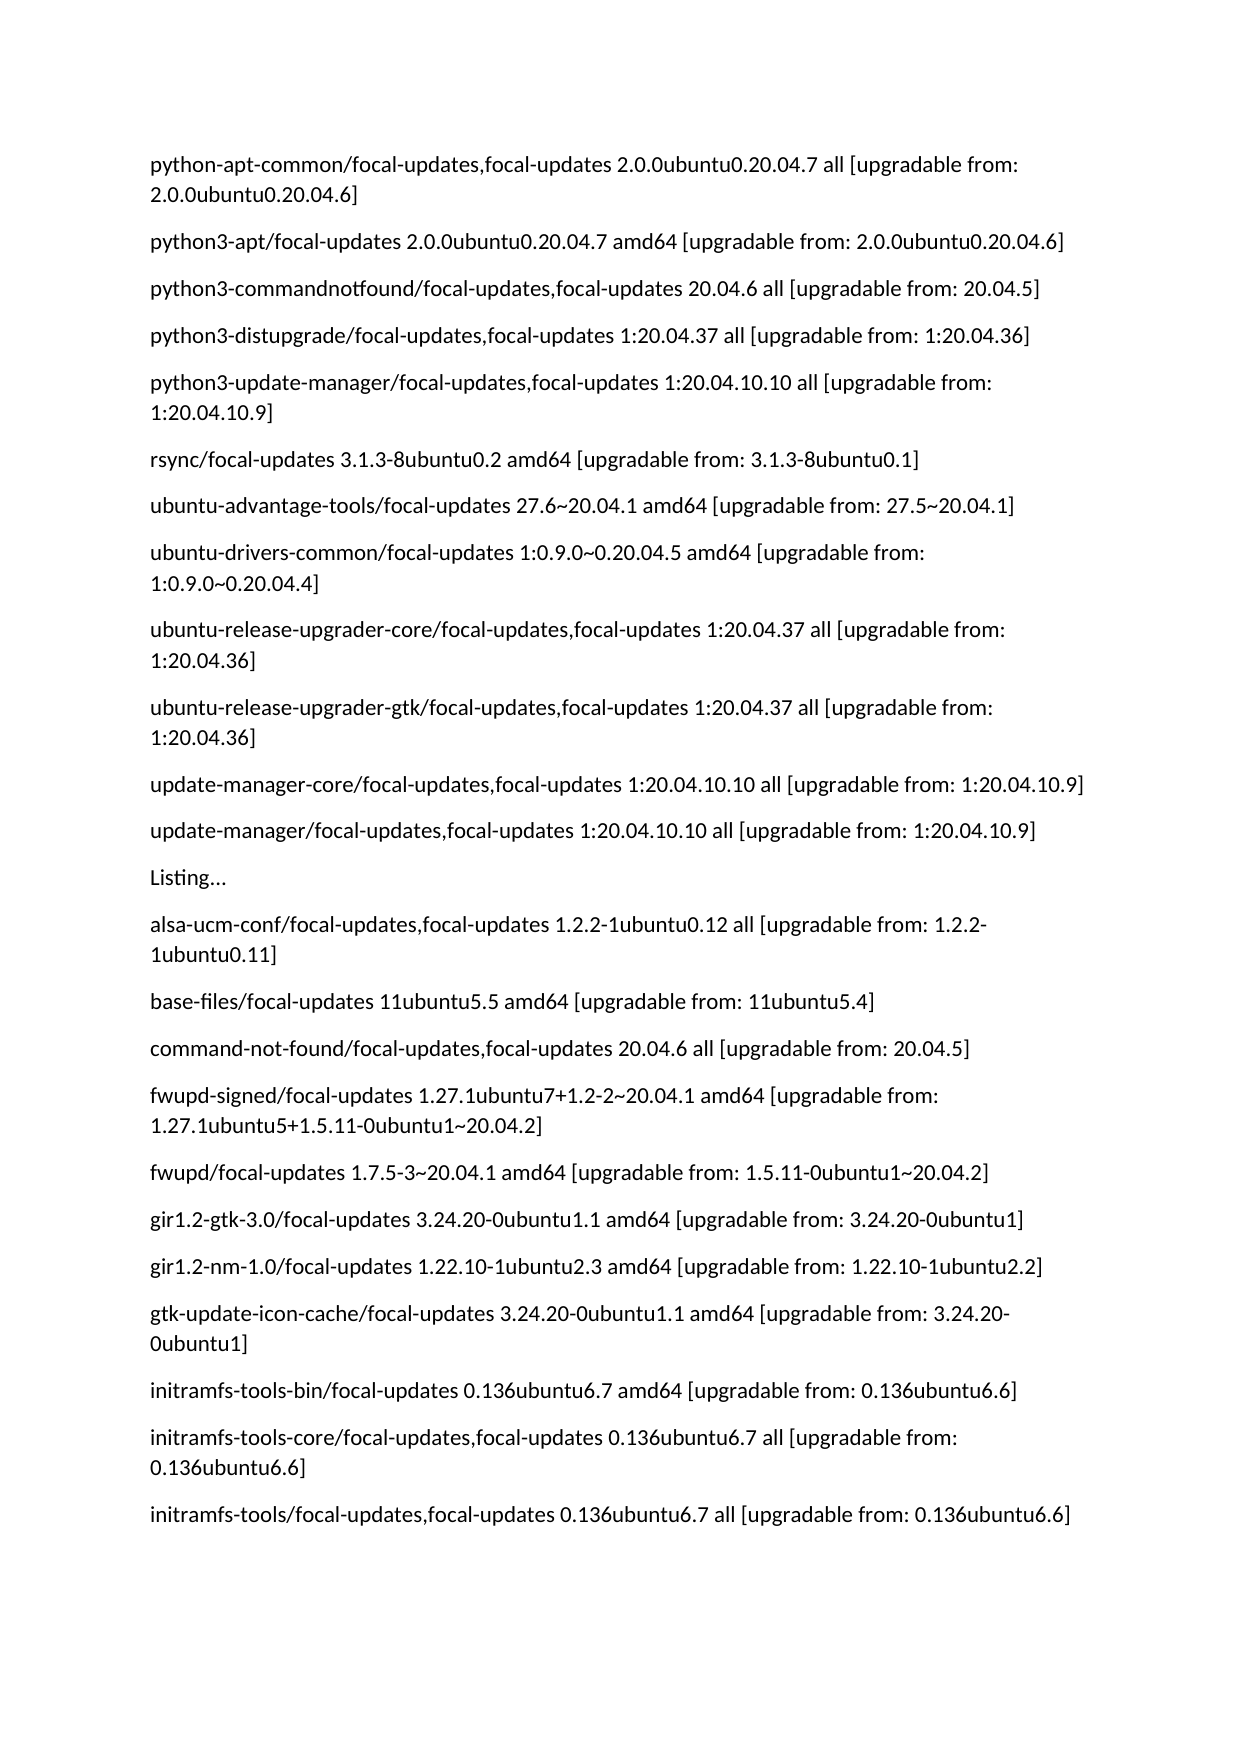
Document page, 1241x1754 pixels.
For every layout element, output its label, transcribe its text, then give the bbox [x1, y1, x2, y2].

text python3-update-manager/focal-updates,focal-updates 1:20.04.10.10 all [upgradable from: 1:20.04.10.9] [150, 368, 1090, 426]
text Listing... [150, 863, 1090, 892]
text command-not-found/focal-updates,focal-updates 20.04.6 all [upgradable from: 20.04.5] [150, 1034, 1090, 1062]
text initramfs-tools/focal-updates,focal-updates 0.136ubuntu6.7 all [upgradable from: 0.136ubuntu6.6] [150, 1500, 1090, 1528]
text python3-distupgrade/focal-updates,focal-updates 1:20.04.37 all [upgradable from: 1:20.04.36] [150, 321, 1090, 349]
text python-apt-common/focal-updates,focal-updates 2.0.0ubuntu0.20.04.7 all [upgradable from: 2.0.0ubuntu0.20.04.6] [150, 150, 1090, 208]
text update-manager/focal-updates,focal-updates 1:20.04.10.10 all [upgradable from: 1:20.04.10.9] [150, 817, 1090, 845]
text ubuntu-release-upgrader-core/focal-updates,focal-updates 1:20.04.37 all [upgradable from: 1:20.04.36] [150, 616, 1090, 674]
text base-files/focal-updates 11ubuntu5.5 amd64 [upgradable from: 11ubuntu5.4] [150, 987, 1090, 1016]
text rsync/focal-updates 3.1.3-8ubuntu0.2 amd64 [upgradable from: 3.1.3-8ubuntu0.1] [150, 445, 1090, 473]
text initramfs-tools-core/focal-updates,focal-updates 0.136ubuntu6.7 all [upgradable from: 0.136ubuntu6.6] [150, 1423, 1090, 1481]
text alsa-ucm-conf/focal-updates,focal-updates 1.2.2-1ubuntu0.12 all [upgradable from: 1.2.2-1ubuntu0.11] [150, 910, 1090, 969]
text gir1.2-nm-1.0/focal-updates 1.22.10-1ubuntu2.3 amd64 [upgradable from: 1.22.10-1ubuntu2.2] [150, 1252, 1090, 1280]
text python3-commandnotfound/focal-updates,focal-updates 20.04.6 all [upgradable from: 20.04.5] [150, 274, 1090, 302]
text fwupd/focal-updates 1.7.5-3~20.04.1 amd64 [upgradable from: 1.5.11-0ubuntu1~20.04.2] [150, 1158, 1090, 1186]
text ubuntu-drivers-common/focal-updates 1:0.9.0~0.20.04.5 amd64 [upgradable from: 1:0.9.0~0.20.04.4] [150, 538, 1090, 597]
text gtk-update-icon-cache/focal-updates 3.24.20-0ubuntu1.1 amd64 [upgradable from: 3.24.20-0ubuntu1] [150, 1299, 1090, 1357]
text update-manager-core/focal-updates,focal-updates 1:20.04.10.10 all [upgradable from: 1:20.04.10.9] [150, 770, 1090, 798]
text gir1.2-gtk-3.0/focal-updates 3.24.20-0ubuntu1.1 amd64 [upgradable from: 3.24.20-0ubuntu1] [150, 1205, 1090, 1233]
text ubuntu-release-upgrader-gtk/focal-updates,focal-updates 1:20.04.37 all [upgradable from: 1:20.04.36] [150, 693, 1090, 751]
text fwupd-signed/focal-updates 1.27.1ubuntu7+1.2-2~20.04.1 amd64 [upgradable from: 1.27.1ubuntu5+1.5.11-0ubuntu1~20.04.2] [150, 1081, 1090, 1139]
text initramfs-tools-bin/focal-updates 0.136ubuntu6.7 amd64 [upgradable from: 0.136ubuntu6.6] [150, 1376, 1090, 1404]
text ubuntu-advantage-tools/focal-updates 27.6~20.04.1 amd64 [upgradable from: 27.5~20.04.1] [150, 492, 1090, 520]
text python3-apt/focal-updates 2.0.0ubuntu0.20.04.7 amd64 [upgradable from: 2.0.0ubuntu0.20.04.6] [150, 227, 1090, 255]
